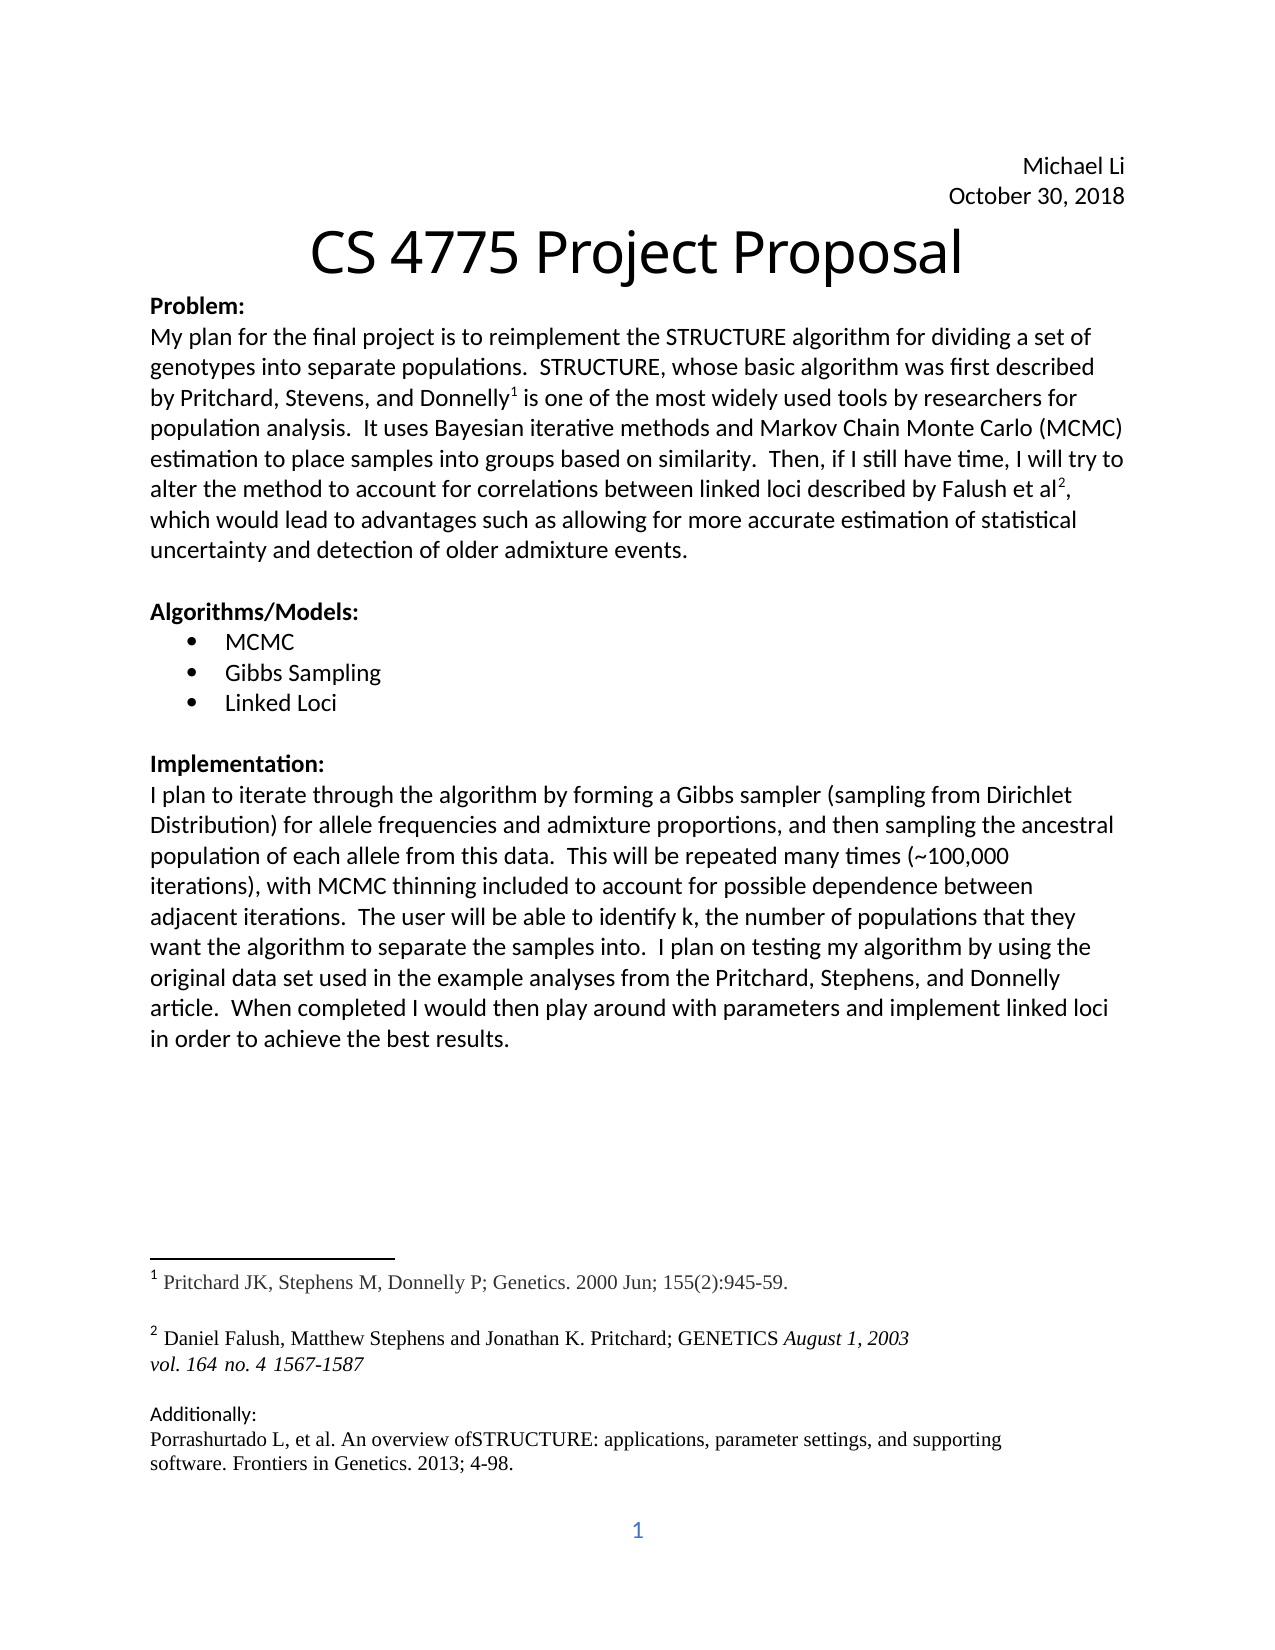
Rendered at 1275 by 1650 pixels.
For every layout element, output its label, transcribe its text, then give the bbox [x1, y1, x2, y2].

text Michael Li [150, 150, 1125, 181]
text I plan to iterate through the algorithm by forming a Gibbs sampler (sampling from Dirichlet Distribution) for allele frequencies and admixture proportions, and then sampling the ancestral population of each allele from this data. This will be repeated many times (~100,000 iterations), with MCMC thinning included to account for possible dependence between adjacent iterations. The user will be able to identify k, the number of populations that they want the algorithm to separate the samples into. I plan on testing my algorithm by using the original data set used in the example analyses from the Pritchard, Stephens, and Donnelly article. When completed I would then play around with parameters and implement linked loci in order to achieve the best results. [150, 779, 1125, 1053]
text Problem: [150, 291, 1125, 321]
text My plan for the final project is to reimplement the STRUCTURE algorithm for dividing a set of genotypes into separate populations. STRUCTURE, whose basic algorithm was first described by Pritchard, Stevens, and Donnelly is one of the most widely used tools by researchers for population analysis. It uses Bayesian iterative methods and Markov Chain Monte Carlo (MCMC) estimation to place samples into groups based on similarity. Then, if I still have time, I will try to alter the method to account for correlations between linked loci described by Falush et al, which would lead to advantages such as allowing for more accurate estimation of statistical uncertainty and detection of older admixture events. [150, 321, 1125, 565]
text October 30, 2018 [150, 181, 1125, 211]
list Gibbs Sampling [187, 657, 1125, 687]
list Linked Loci [187, 687, 1125, 718]
list MCMC [187, 626, 1125, 657]
text Implementation: [150, 748, 1125, 779]
title CS 4775 Project Proposal [150, 211, 1125, 291]
text Algorithms/Models: [150, 596, 1125, 626]
